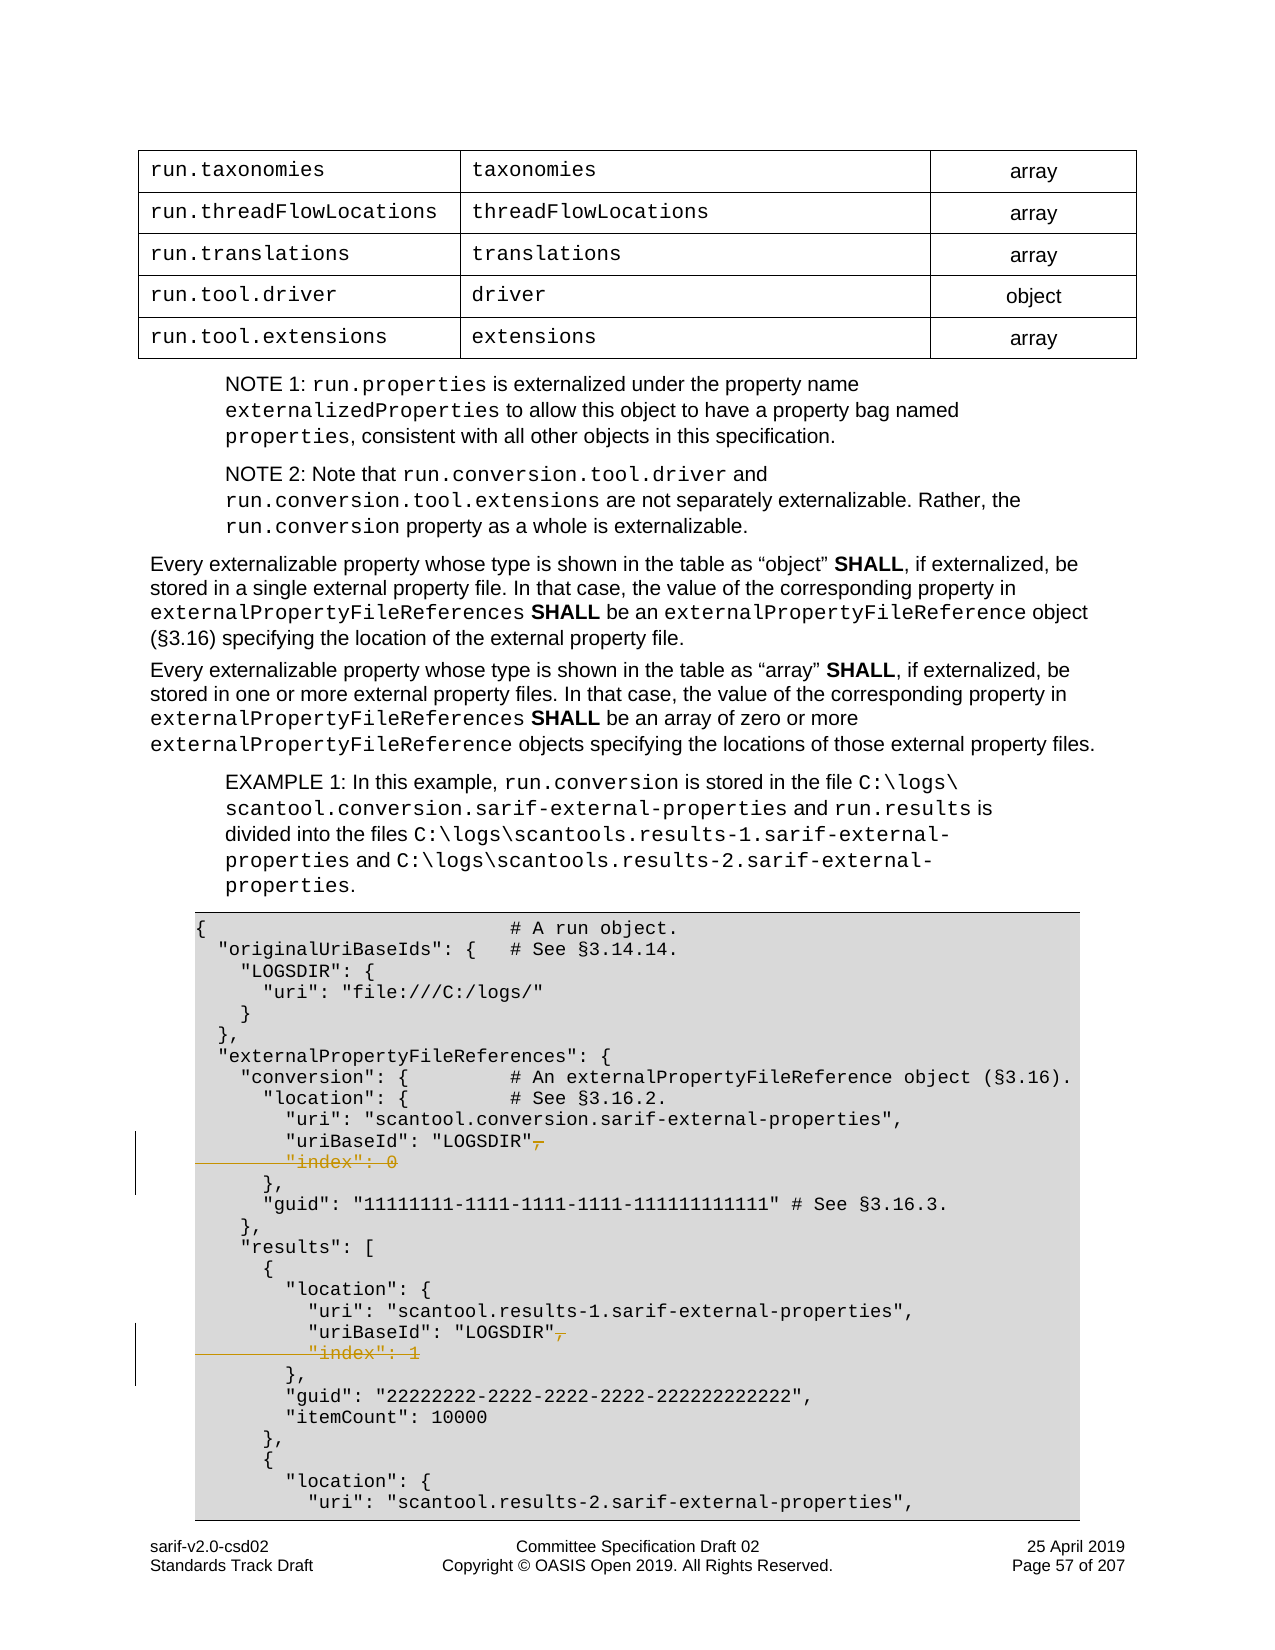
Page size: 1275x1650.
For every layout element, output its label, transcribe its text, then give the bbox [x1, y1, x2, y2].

text }, [195, 1167, 1080, 1188]
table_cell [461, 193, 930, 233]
text } [195, 997, 1080, 1018]
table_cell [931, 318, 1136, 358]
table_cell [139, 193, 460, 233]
text "guid": "22222222-2222-2222-2222-222222222222", [195, 1379, 1080, 1400]
text "externalPropertyFileReferences": { [195, 1039, 1080, 1060]
text "uriBaseId": "LOGSDIR" [195, 1315, 1080, 1337]
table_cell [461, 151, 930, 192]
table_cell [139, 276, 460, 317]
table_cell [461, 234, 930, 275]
text "results": [ [195, 1230, 1080, 1252]
text "uri": "scantool.conversion.sarif-external-properties", [195, 1103, 1080, 1124]
text "originalUriBaseIds": { # See §3.14.14. [195, 933, 1080, 954]
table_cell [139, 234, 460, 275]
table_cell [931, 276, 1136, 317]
text { [195, 1443, 1080, 1464]
text { # A run object. [195, 913, 1080, 933]
text "uri": "file:///C:/logs/" [195, 975, 1080, 997]
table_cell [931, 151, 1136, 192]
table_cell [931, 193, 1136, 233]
text "conversion": { # An externalPropertyFileReference object (§3.16). [195, 1060, 1080, 1082]
text "location": { [195, 1464, 1080, 1485]
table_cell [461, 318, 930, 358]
text "LOGSDIR": { [195, 954, 1080, 975]
text }, [195, 1422, 1080, 1443]
text "guid": "11111111-1111-1111-1111-111111111111" # See §3.16.3. [195, 1188, 1080, 1209]
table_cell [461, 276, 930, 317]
text }, [195, 1358, 1080, 1379]
text Every externalizable property whose type is shown in the table as “array” SHALL, if externalized, be stored in one or more external property files. In that case, the value of the corresponding property in externalPropertyFileReferences SHALL be an array of zero or more externalPropertyFileReference objects specifying the locations of those external property files. [150, 658, 1125, 757]
text "uri": "scantool.results-2.sarif-external-properties", [195, 1485, 1080, 1520]
text "location": { # See §3.16.2. [195, 1082, 1080, 1103]
text "location": { [195, 1273, 1080, 1294]
text NOTE 2: Note that run.conversion.tool.driver and run.conversion.tool.extensions are not separately externalizable. Rather, the run.conversion property as a whole is externalizable. [225, 462, 1050, 539]
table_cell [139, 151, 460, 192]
text { [195, 1252, 1080, 1273]
text NOTE 1: run.properties is externalized under the property name externalizedProperties to allow this object to have a property bag named properties, consistent with all other objects in this specification. [225, 372, 1050, 449]
text "uri": "scantool.results-1.sarif-external-properties", [195, 1294, 1080, 1315]
text Every externalizable property whose type is shown in the table as “object” SHALL, if externalized, be stored in a single external property file. In that case, the value of the corresponding property in externalPropertyFileReferences SHALL be an externalPropertyFileReference object (§3.16) specifying the location of the external property file. [150, 552, 1125, 649]
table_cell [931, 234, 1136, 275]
text }, [195, 1018, 1080, 1039]
text EXAMPLE 1: In this example, run.conversion is stored in the file C:\logs\scantool.conversion.sarif-external-properties and run.results is divided into the files C:\logs\scantools.results-1.sarif-external-properties and C:\logs\scantools.results-2.sarif-external-properties. [225, 770, 1050, 899]
text "itemCount": 10000 [195, 1400, 1080, 1422]
text "uriBaseId": "LOGSDIR" [195, 1124, 1080, 1145]
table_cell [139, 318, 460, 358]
text }, [195, 1209, 1080, 1230]
